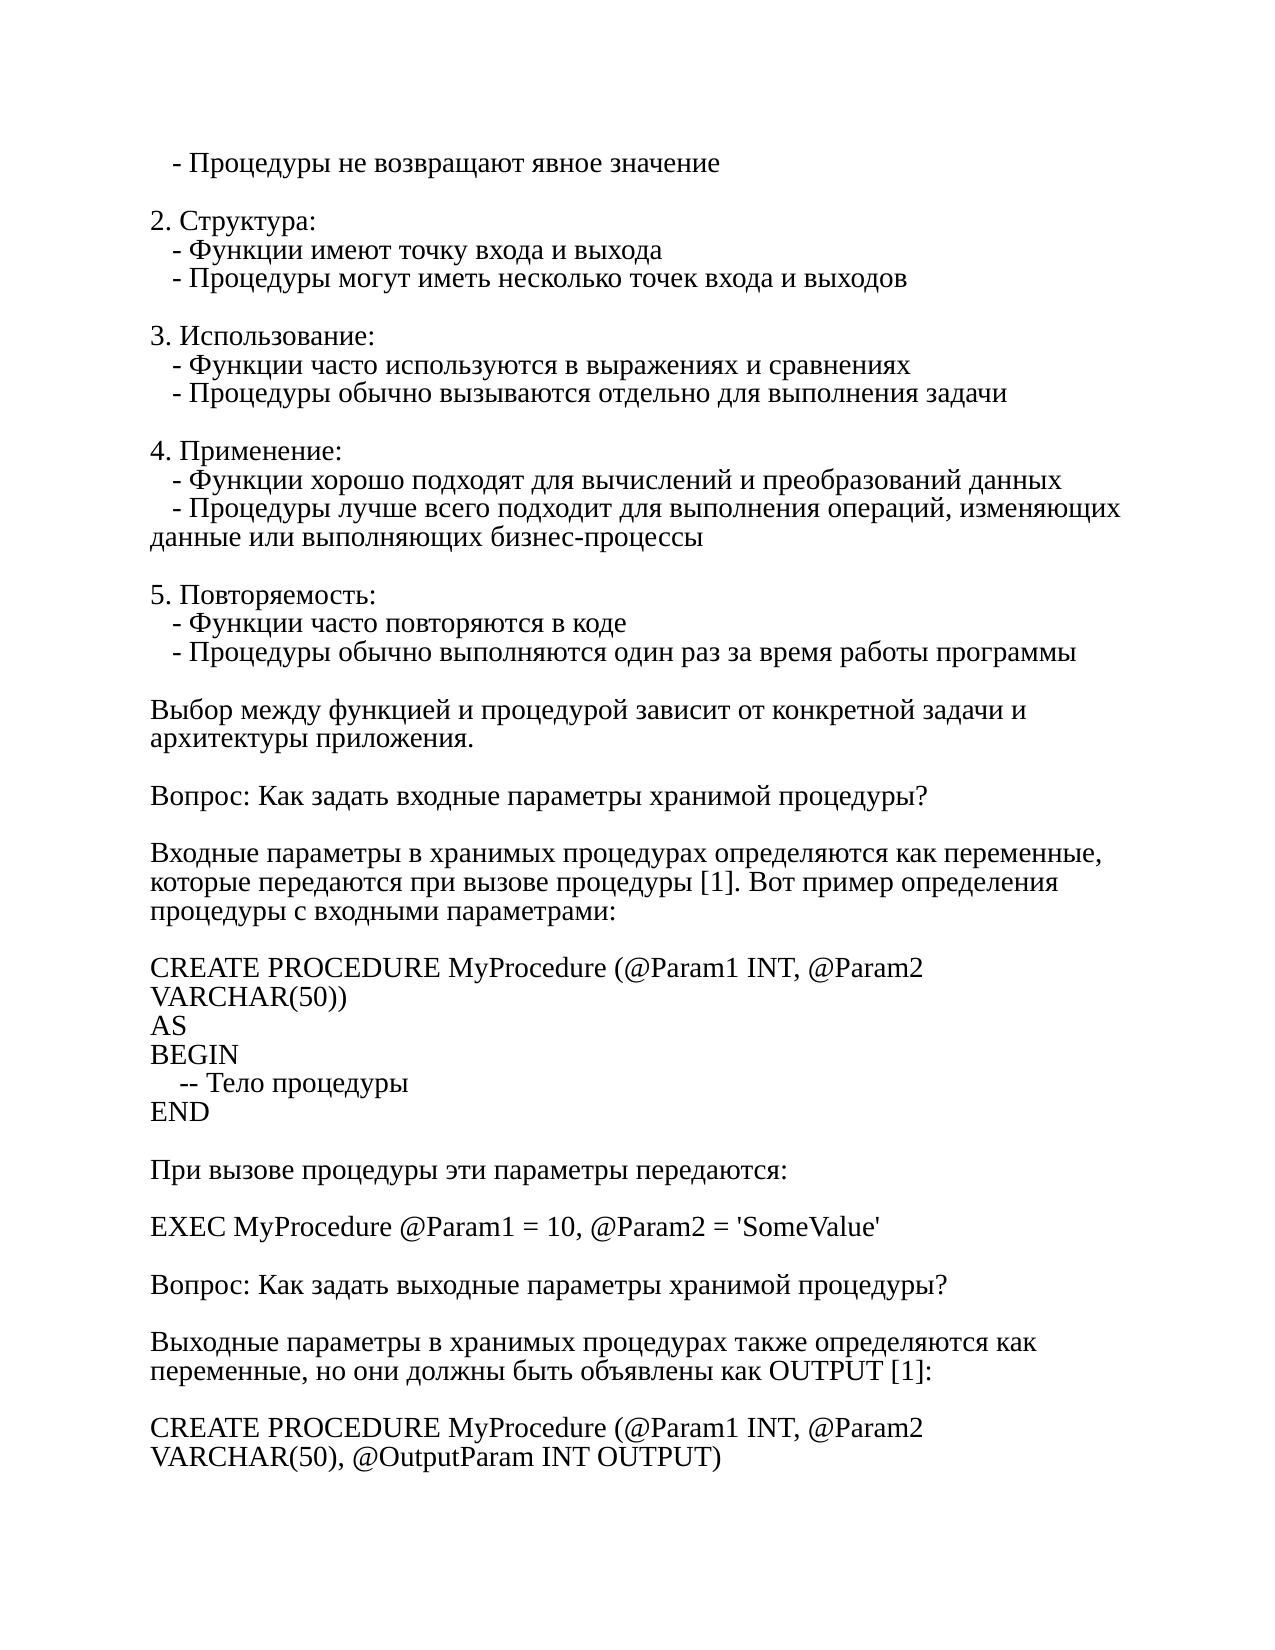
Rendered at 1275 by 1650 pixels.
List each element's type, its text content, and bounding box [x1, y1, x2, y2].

text BEGIN [150, 1041, 1125, 1070]
text При вызове процедуры эти параметры передаются: [150, 1156, 1125, 1185]
text - Функции имеют точку входа и выхода [150, 236, 1125, 265]
text 5. Повторяемость: [150, 581, 1125, 610]
text - Процедуры не возвращают явное значение [150, 150, 1125, 179]
text - Процедуры обычно вызываются отдельно для выполнения задачи [150, 380, 1125, 409]
text - Процедуры могут иметь несколько точек входа и выходов [150, 265, 1125, 294]
text -- Тело процедуры [150, 1070, 1125, 1099]
text Входные параметры в хранимых процедурах определяются как переменные, которые передаются при вызове процедуры [1]. Вот пример определения процедуры с входными параметрами: [150, 840, 1125, 926]
text - Функции часто используются в выражениях и сравнениях [150, 351, 1125, 380]
text 2. Структура: [150, 207, 1125, 236]
text Выбор между функцией и процедурой зависит от конкретной задачи и архитектуры приложения. [150, 696, 1125, 754]
text AS [150, 1012, 1125, 1041]
text - Функции часто повторяются в коде [150, 610, 1125, 639]
text - Процедуры обычно выполняются один раз за время работы программы [150, 639, 1125, 667]
text - Функции хорошо подходят для вычислений и преобразований данных [150, 466, 1125, 495]
text EXEC MyProcedure @Param1 = 10, @Param2 = 'SomeValue' [150, 1214, 1125, 1242]
text - Процедуры лучше всего подходит для выполнения операций, изменяющих данные или выполняющих бизнес-процессы [150, 495, 1125, 552]
text CREATE PROCEDURE MyProcedure (@Param1 INT, @Param2 VARCHAR(50), @OutputParam INT OUTPUT) [150, 1415, 1125, 1472]
text 3. Использование: [150, 322, 1125, 351]
text END [150, 1099, 1125, 1127]
text Вопрос: Как задать входные параметры хранимой процедуры? [150, 782, 1125, 811]
text 4. Применение: [150, 437, 1125, 466]
text Вопрос: Как задать выходные параметры хранимой процедуры? [150, 1271, 1125, 1300]
text Выходные параметры в хранимых процедурах также определяются как переменные, но они должны быть объявлены как OUTPUT [1]: [150, 1329, 1125, 1386]
text CREATE PROCEDURE MyProcedure (@Param1 INT, @Param2 VARCHAR(50)) [150, 955, 1125, 1012]
